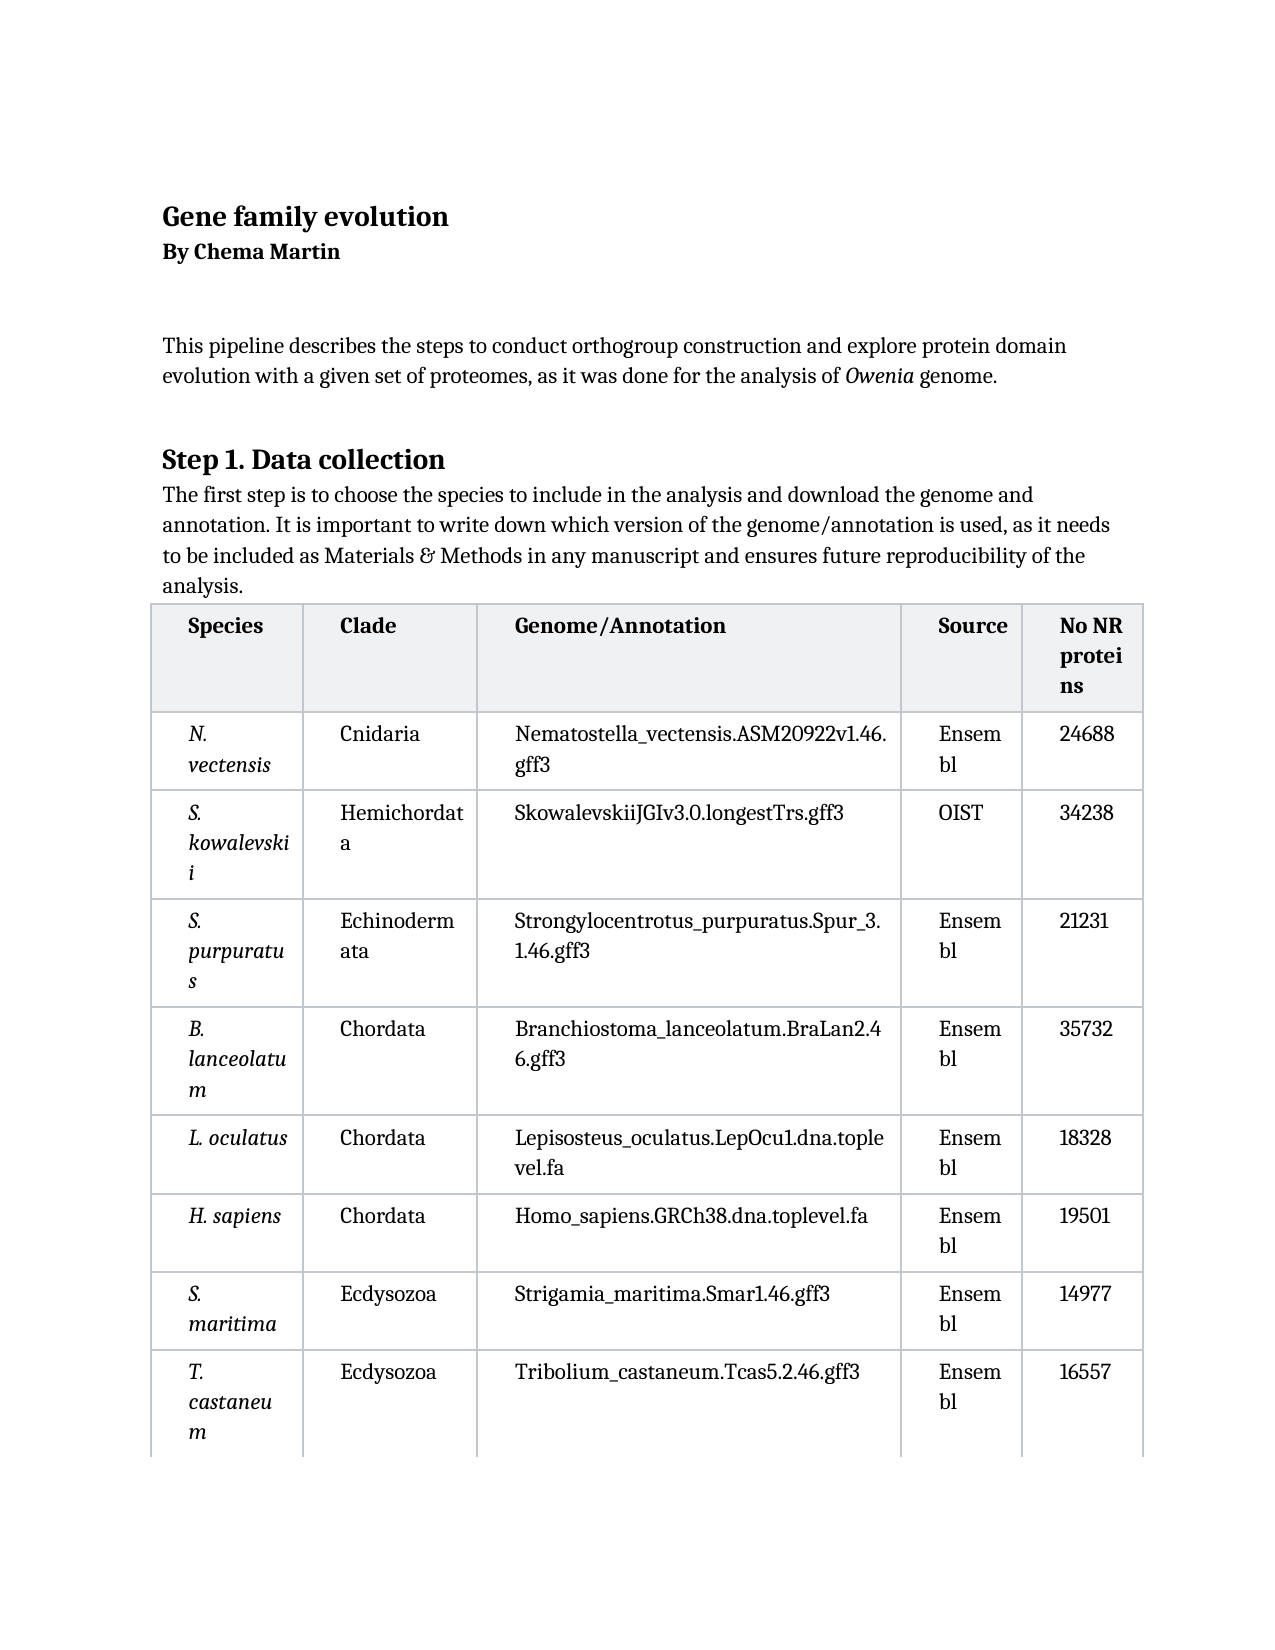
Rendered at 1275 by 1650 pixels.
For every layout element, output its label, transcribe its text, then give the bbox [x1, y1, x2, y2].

table_cell Ensembl [902, 1008, 1021, 1114]
table_cell 14977 [1023, 1273, 1142, 1349]
table_cell Cnidaria [304, 713, 476, 789]
table_cell S. purpuratus [152, 900, 302, 1006]
table_cell Tribolium_castaneum.Tcas5.2.46.gff3 [478, 1351, 900, 1457]
table_cell Chordata [304, 1008, 476, 1114]
table_cell 18328 [1023, 1116, 1142, 1192]
table_header Source [902, 605, 1021, 711]
text By Chema Martin [162, 238, 1125, 265]
table_cell 35732 [1023, 1008, 1142, 1114]
table_cell 16557 [1023, 1351, 1142, 1457]
table_header Species [152, 605, 302, 711]
table_cell L. oculatus [152, 1116, 302, 1192]
table_cell Echinodermata [304, 900, 476, 1006]
table_cell 34238 [1023, 791, 1142, 898]
table_cell Strongylocentrotus_purpuratus.Spur_3.1.46.gff3 [478, 900, 900, 1006]
table_cell Homo_sapiens.GRCh38.dna.toplevel.fa [478, 1195, 900, 1271]
table_cell B. lanceolatum [152, 1008, 302, 1114]
table_cell Ensembl [902, 1351, 1021, 1457]
table_cell Nematostella_vectensis.ASM20922v1.46.gff3 [478, 713, 900, 789]
table_cell N. vectensis [152, 713, 302, 789]
table_cell Ecdysozoa [304, 1351, 476, 1457]
table_cell H. sapiens [152, 1195, 302, 1271]
table_cell 24688 [1023, 713, 1142, 789]
text This pipeline describes the steps to conduct orthogroup construction and explore protein domain evolution with a given set of proteomes, as it was done for the analysis of Owenia genome. [162, 333, 1125, 390]
table_cell 19501 [1023, 1195, 1142, 1271]
table_cell Ensembl [902, 713, 1021, 789]
text The first step is to choose the species to include in the analysis and download the genome and annotation. It is important to write down which version of the genome/annotation is used, as it needs to be included as Materials & Methods in any manuscript and ensures future reproducibility of the analysis. [162, 482, 1125, 599]
table_cell Lepisosteus_oculatus.LepOcu1.dna.toplevel.fa [478, 1116, 900, 1192]
table_header Genome/Annotation [478, 605, 900, 711]
table_cell Ensembl [902, 1195, 1021, 1271]
subtitle Step 1. Data collection [162, 443, 1125, 477]
table_header Clade [304, 605, 476, 711]
table_cell Ensembl [902, 1116, 1021, 1192]
table_cell SkowalevskiiJGIv3.0.longestTrs.gff3 [478, 791, 900, 898]
table_cell Strigamia_maritima.Smar1.46.gff3 [478, 1273, 900, 1349]
table_cell S. maritima [152, 1273, 302, 1349]
table_cell 21231 [1023, 900, 1142, 1006]
table_cell S. kowalevskii [152, 791, 302, 898]
table_header No NR proteins [1023, 605, 1142, 711]
table_cell Ensembl [902, 1273, 1021, 1349]
table_cell Hemichordata [304, 791, 476, 898]
table_cell T. castaneum [152, 1351, 302, 1457]
table_cell Chordata [304, 1116, 476, 1192]
table_cell Branchiostoma_lanceolatum.BraLan2.46.gff3 [478, 1008, 900, 1114]
subtitle Gene family evolution [162, 200, 1125, 233]
table_cell Chordata [304, 1195, 476, 1271]
table_cell Ecdysozoa [304, 1273, 476, 1349]
table_cell Ensembl [902, 900, 1021, 1006]
table_cell OIST [902, 791, 1021, 898]
